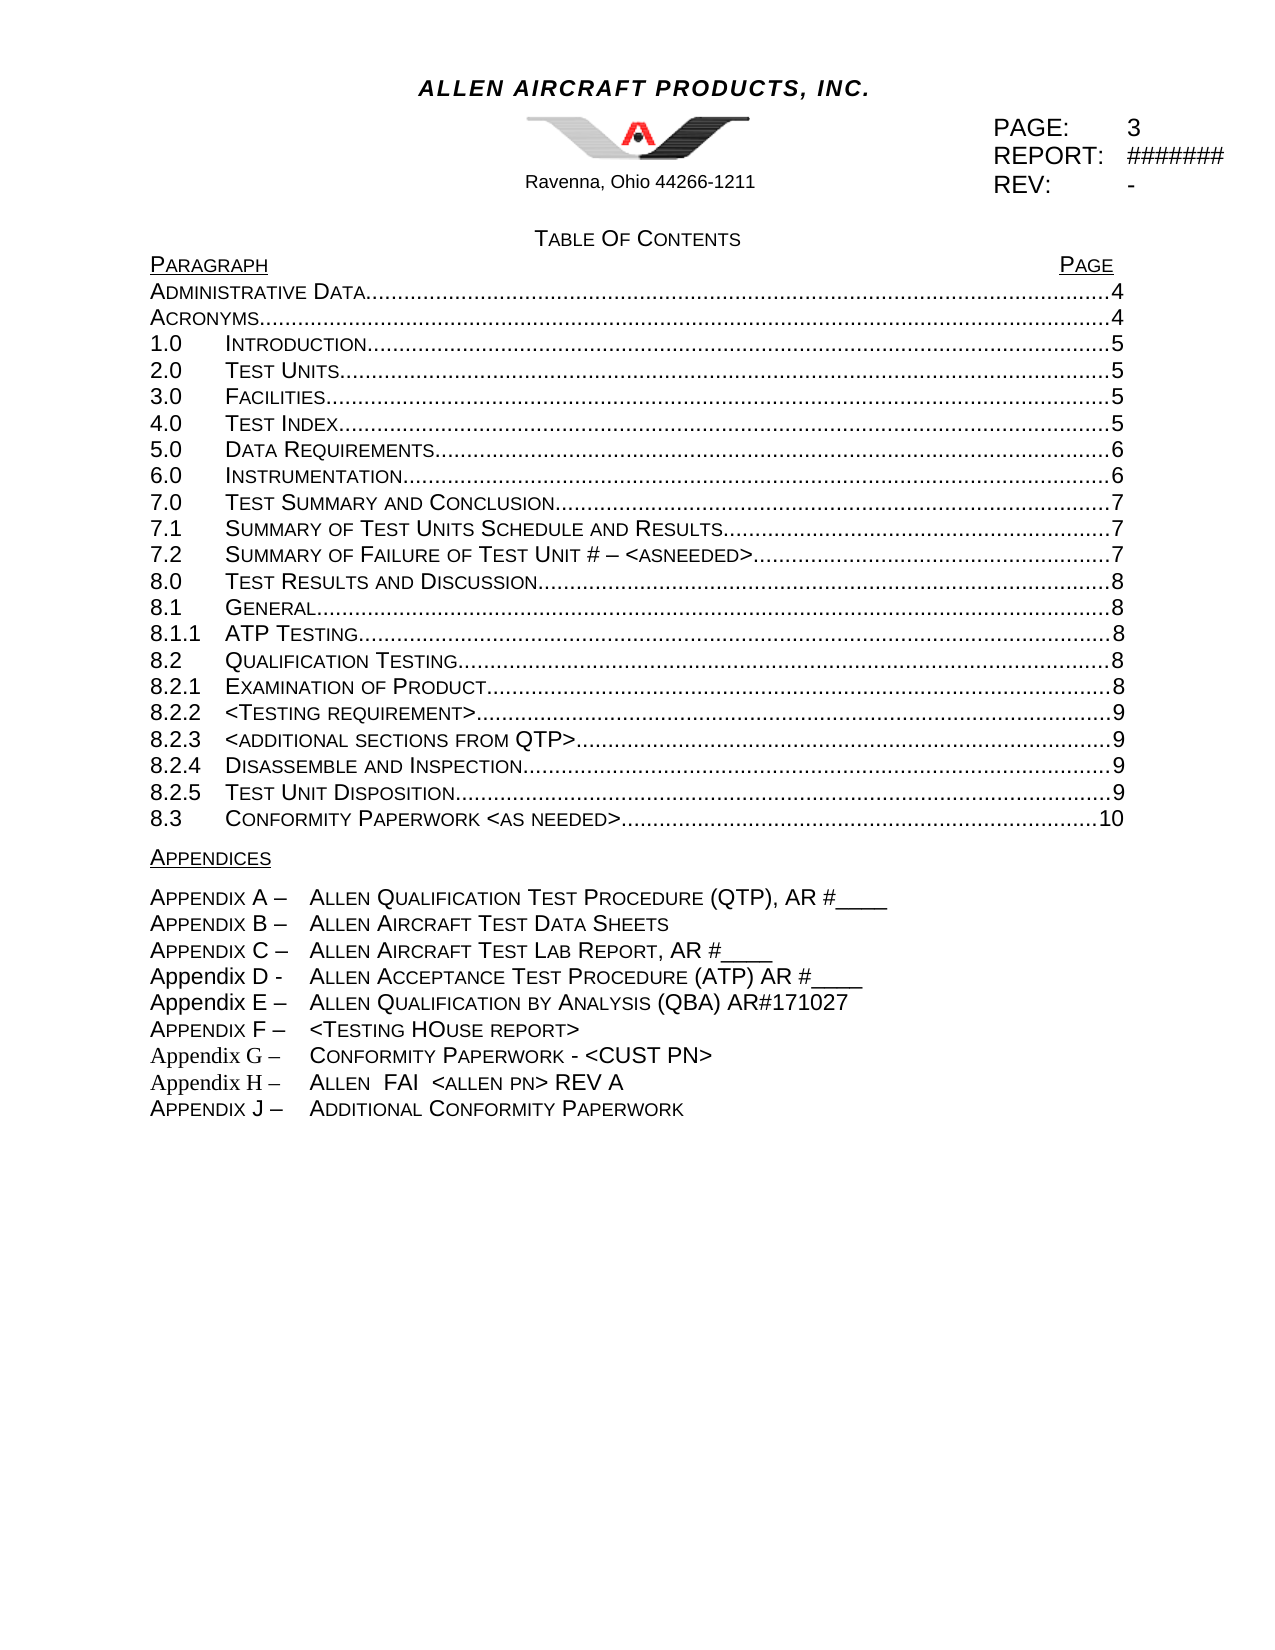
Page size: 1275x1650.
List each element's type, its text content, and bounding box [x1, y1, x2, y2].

text 5.0 Data Requirements 6 [150, 436, 1125, 462]
text 8.1 General 8 [150, 594, 1125, 620]
text Appendix G – Conformity Paperwork - <CUST PN> [150, 1042, 1125, 1068]
text 7.0 Test Summary and Conclusion 7 [150, 488, 1125, 515]
text Appendix A – Allen Qualification Test Procedure (QTP), AR #____ [150, 883, 1106, 910]
text Acronyms 4 [150, 304, 1125, 330]
text Appendices [150, 844, 1125, 871]
text 6.0 Instrumentation 6 [150, 462, 1125, 488]
list Appendix D - Allen Acceptance Test Procedure (ATP) AR #____ [150, 963, 1125, 989]
text 8.2.5 Test Unit Disposition 9 [150, 778, 1069, 805]
text 8.2 Qualification Testing 8 [150, 647, 1125, 673]
text 8.0 Test Results and Discussion 8 [150, 568, 1125, 594]
text 8.2.4 Disassemble and Inspection 9 [150, 752, 1069, 778]
list Appendix B – Allen Aircraft Test Data Sheets [150, 910, 1125, 937]
list Paragraph Page [150, 251, 1125, 278]
text 8.2.3 <additional sections from QTP> 9 [150, 726, 1069, 752]
list Appendix C – Allen Aircraft Test Lab Report, AR #____ [150, 937, 1125, 963]
text 8.1.1 ATP Testing 8 [150, 620, 1069, 647]
list Appendix J – Additional Conformity Paperwork [150, 1095, 1125, 1121]
list Appendix E – Allen Qualification by Analysis (QBA) AR#171027 [150, 989, 1125, 1016]
text 8.2.1 Examination of Product 8 [150, 673, 1069, 699]
text 3.0 Facilities 5 [150, 383, 1125, 409]
text 8.2.2 <Testing requirement> 9 [150, 699, 1069, 726]
text 7.2 Summary of Failure of Test Unit # – <asneeded> 7 [150, 541, 1125, 568]
text 1.0 Introduction 5 [150, 330, 1125, 357]
text 4.0 Test Index 5 [150, 409, 1125, 436]
text 7.1 Summary of Test Units Schedule and Results 7 [150, 515, 1125, 541]
text 2.0 Test Units 5 [150, 357, 1125, 383]
text Administrative Data 4 [150, 278, 1125, 304]
text 8.3 Conformity Paperwork <as needed> 10 [150, 805, 1125, 831]
list Appendix F – <Testing HOuse report> [150, 1016, 1125, 1042]
list Table Of Contents [150, 225, 1125, 251]
list Appendix H – Allen FAI <allen pn> REV A [150, 1068, 1125, 1095]
